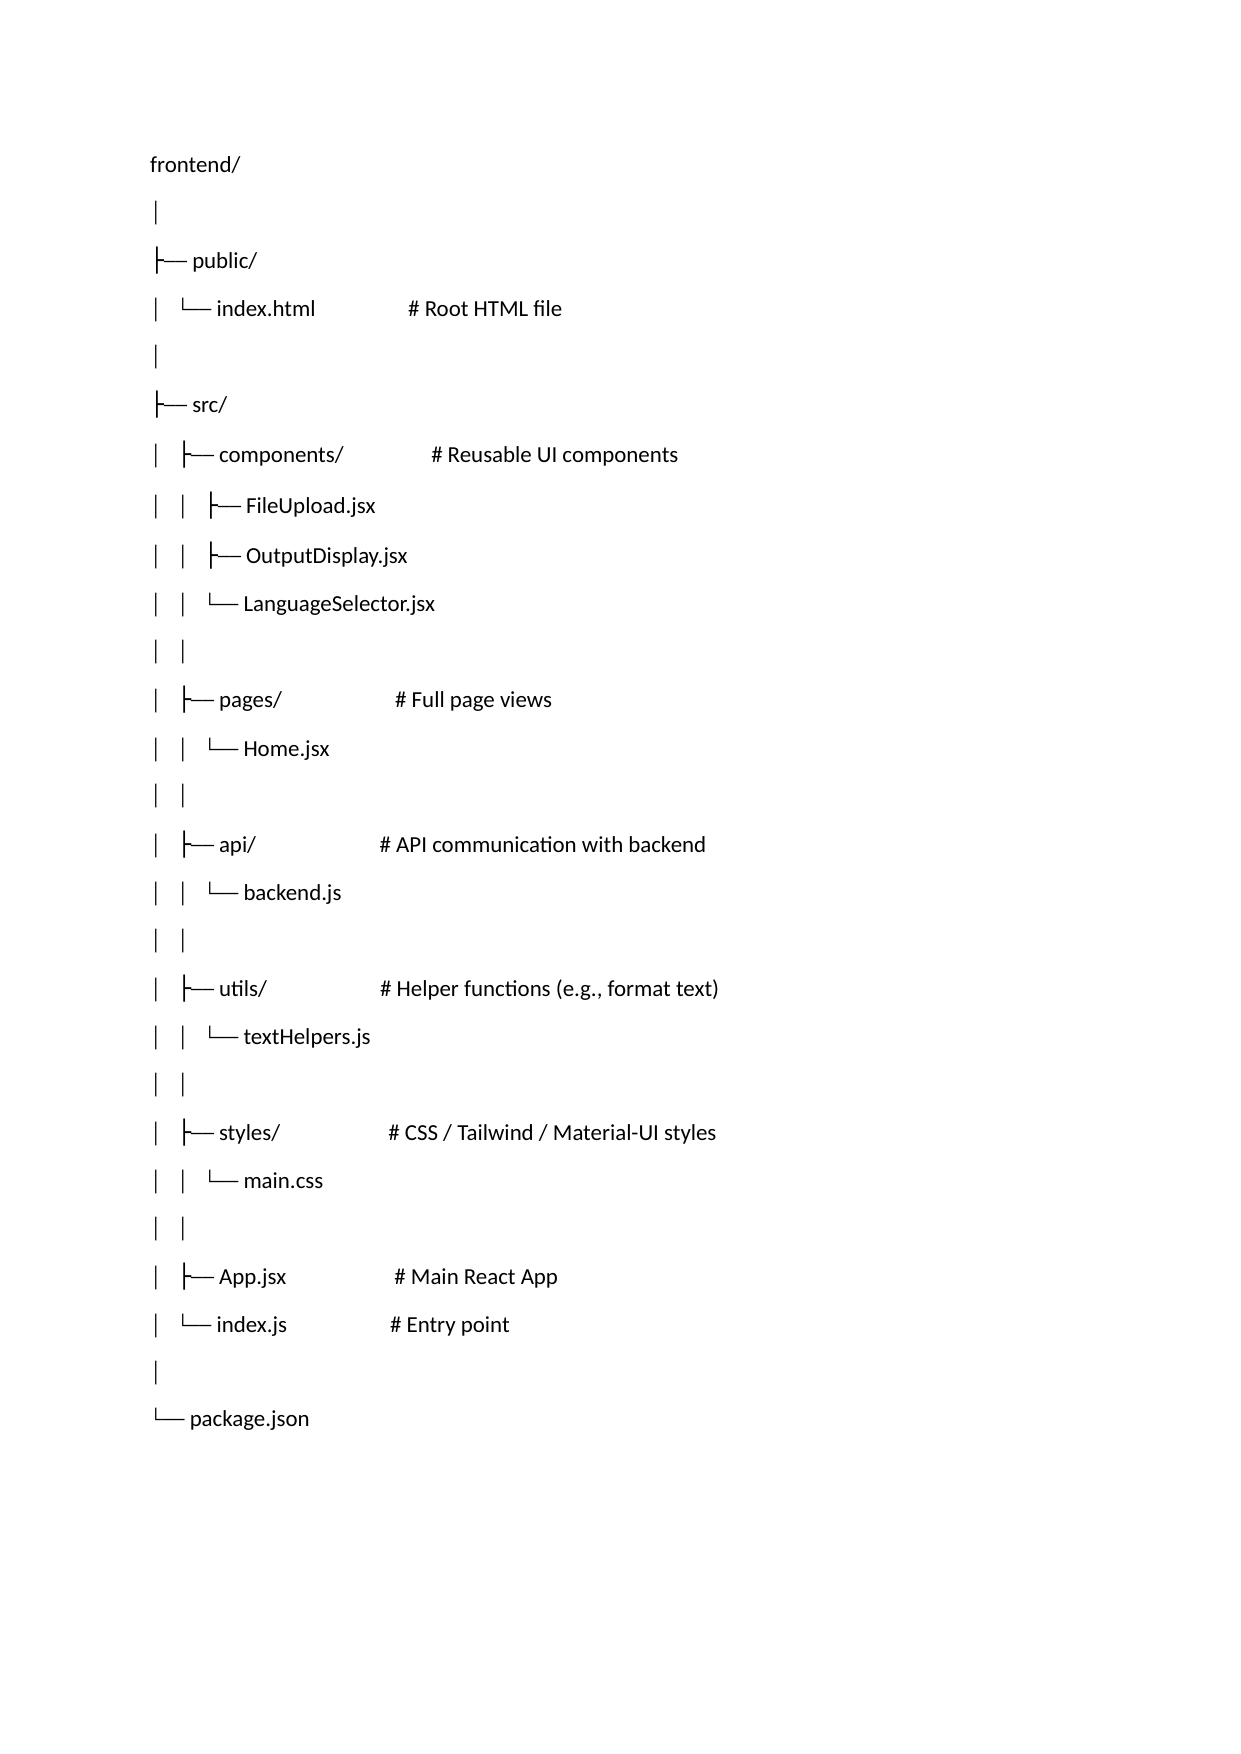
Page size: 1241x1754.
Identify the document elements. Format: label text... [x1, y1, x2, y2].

text │ │ ├── FileUpload.jsx [150, 489, 1090, 520]
text │ │ [150, 636, 1090, 664]
text │ │ └── textHelpers.js [150, 1022, 1090, 1050]
text │ [150, 197, 1090, 225]
text frontend/ [150, 150, 1090, 178]
text │ │ ├── OutputDisplay.jsx [150, 539, 1090, 570]
text └── package.json [150, 1404, 1090, 1432]
text │ │ [150, 1069, 1090, 1097]
text │ │ [150, 1213, 1090, 1241]
text │ │ └── LanguageSelector.jsx [150, 589, 1090, 618]
text │ ├── api/ # API communication with backend [150, 827, 1090, 859]
text │ [150, 341, 1090, 369]
text │ └── index.html # Root HTML file [150, 294, 1090, 322]
text │ │ [150, 925, 1090, 953]
text │ ├── components/ # Reusable UI components [150, 438, 1090, 469]
text │ ├── utils/ # Helper functions (e.g., format text) [150, 972, 1090, 1003]
text ├── public/ [150, 244, 1090, 275]
text │ ├── styles/ # CSS / Tailwind / Material-UI styles [150, 1116, 1090, 1147]
text │ │ └── main.css [150, 1166, 1090, 1194]
text ├── src/ [150, 388, 1090, 419]
text │ │ └── backend.js [150, 878, 1090, 906]
text │ │ └── Home.jsx [150, 734, 1090, 762]
text │ │ [150, 781, 1090, 809]
text │ [150, 1357, 1090, 1385]
text │ └── index.js # Entry point [150, 1310, 1090, 1338]
text │ ├── pages/ # Full page views [150, 683, 1090, 714]
text │ ├── App.jsx # Main React App [150, 1260, 1090, 1291]
